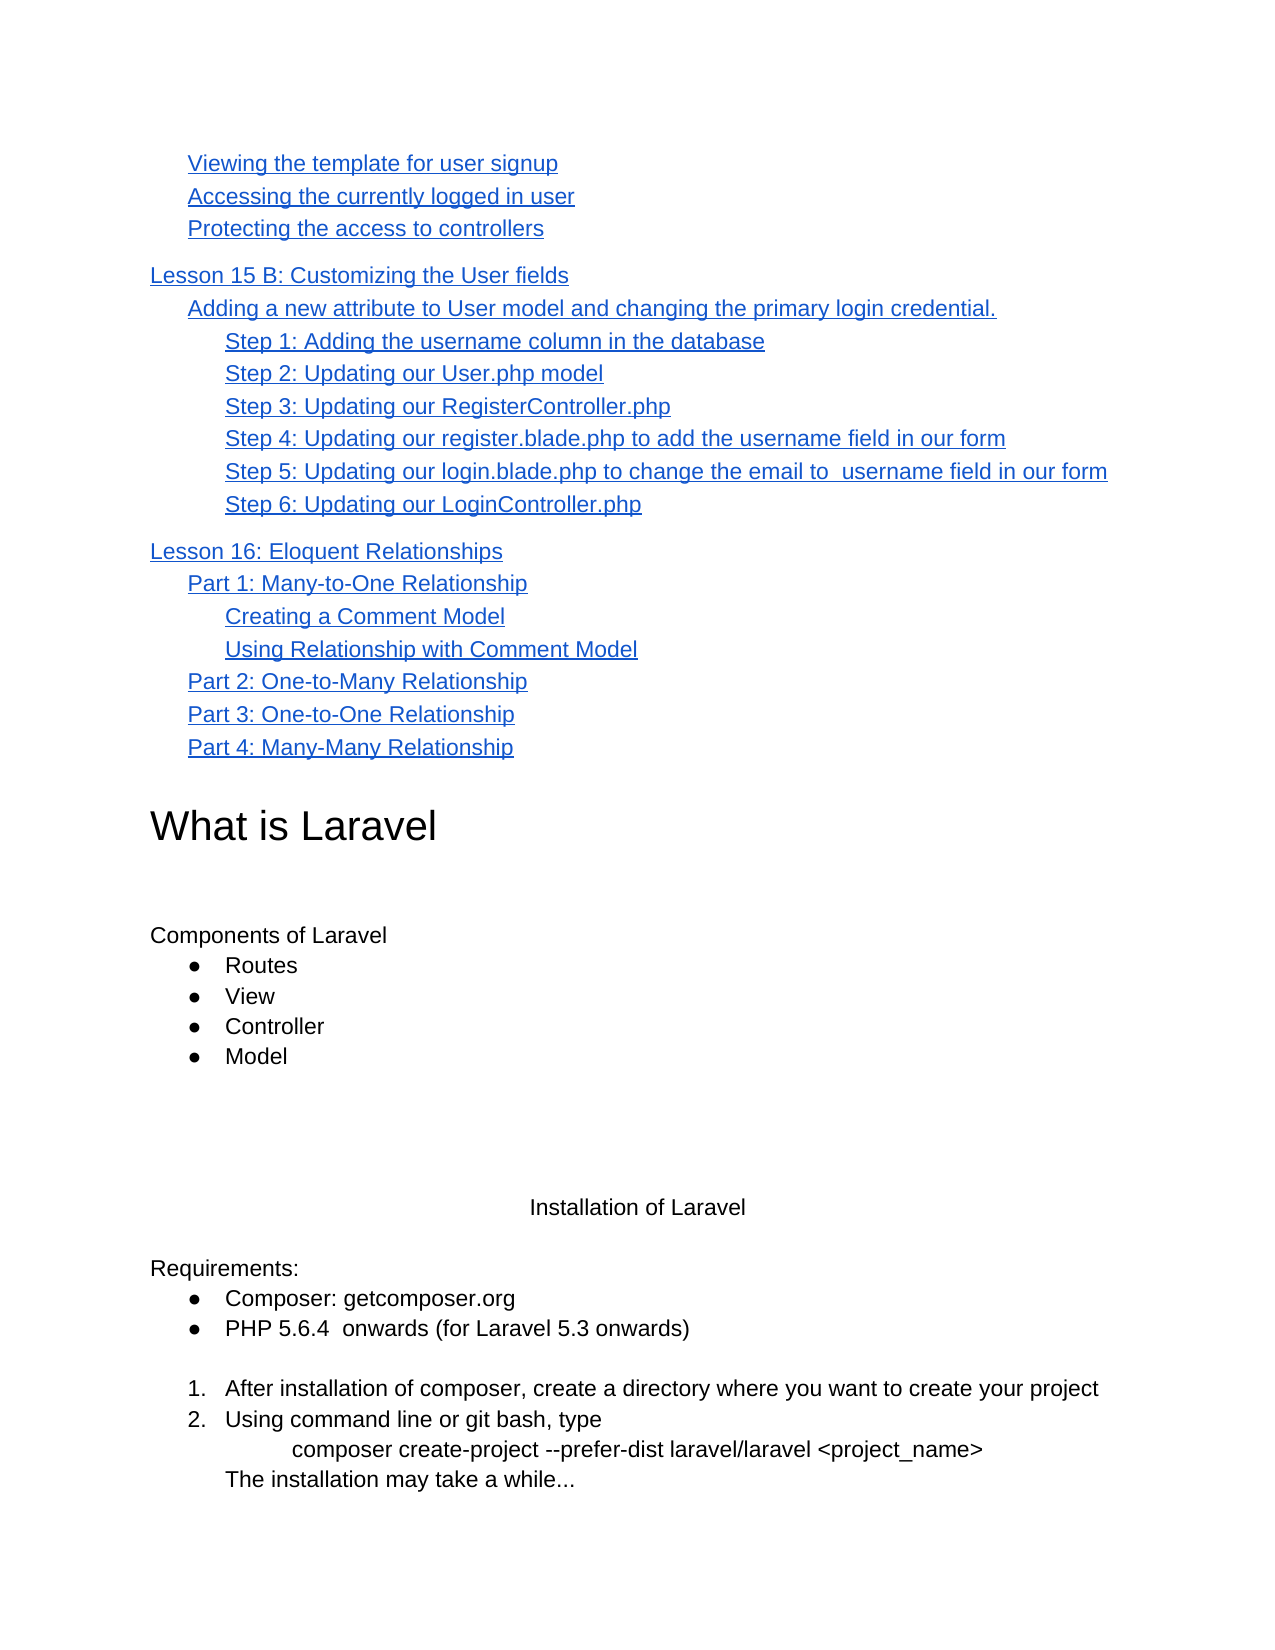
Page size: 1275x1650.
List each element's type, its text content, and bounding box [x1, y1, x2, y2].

list Composer: getcomposer.org [187, 1285, 1125, 1311]
text Requirements: [150, 1254, 1125, 1281]
list View [187, 983, 1125, 1009]
list Routes [187, 952, 1125, 979]
list Model [187, 1043, 1125, 1069]
text composer create-project --prefer-dist laravel/laravel <project_name> [150, 1436, 1125, 1462]
list After installation of composer, create a directory where you want to create your project [187, 1375, 1125, 1402]
list Controller [187, 1013, 1125, 1039]
text Installation of Laravel [150, 1194, 1125, 1221]
subtitle What is Laravel [150, 801, 1125, 849]
list PHP 5.6.4 onwards (for Laravel 5.3 onwards) [187, 1315, 1125, 1341]
list Using command line or git bash, type [187, 1406, 1125, 1432]
text The installation may take a while... [225, 1466, 1125, 1492]
text Components of Laravel [150, 922, 1125, 949]
